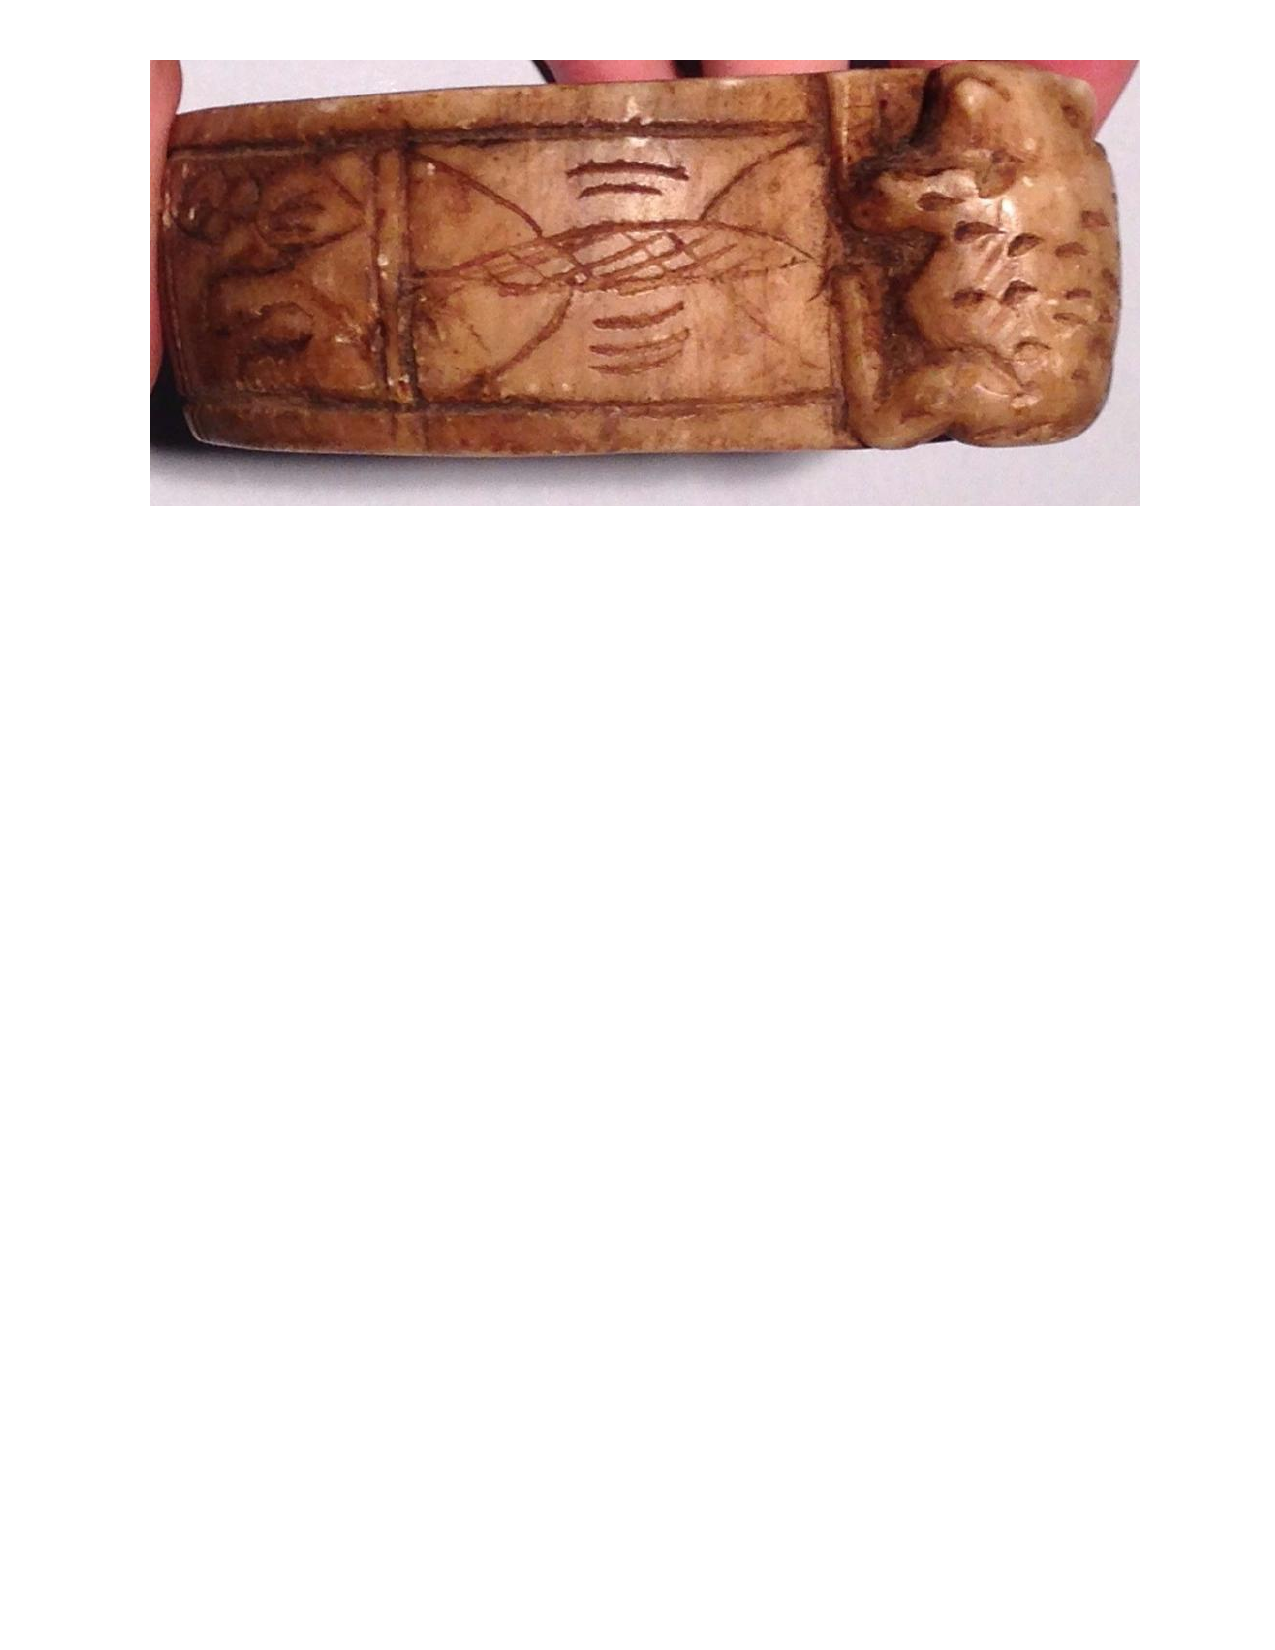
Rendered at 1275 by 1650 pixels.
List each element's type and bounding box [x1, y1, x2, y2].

picture [150, 60, 1140, 506]
